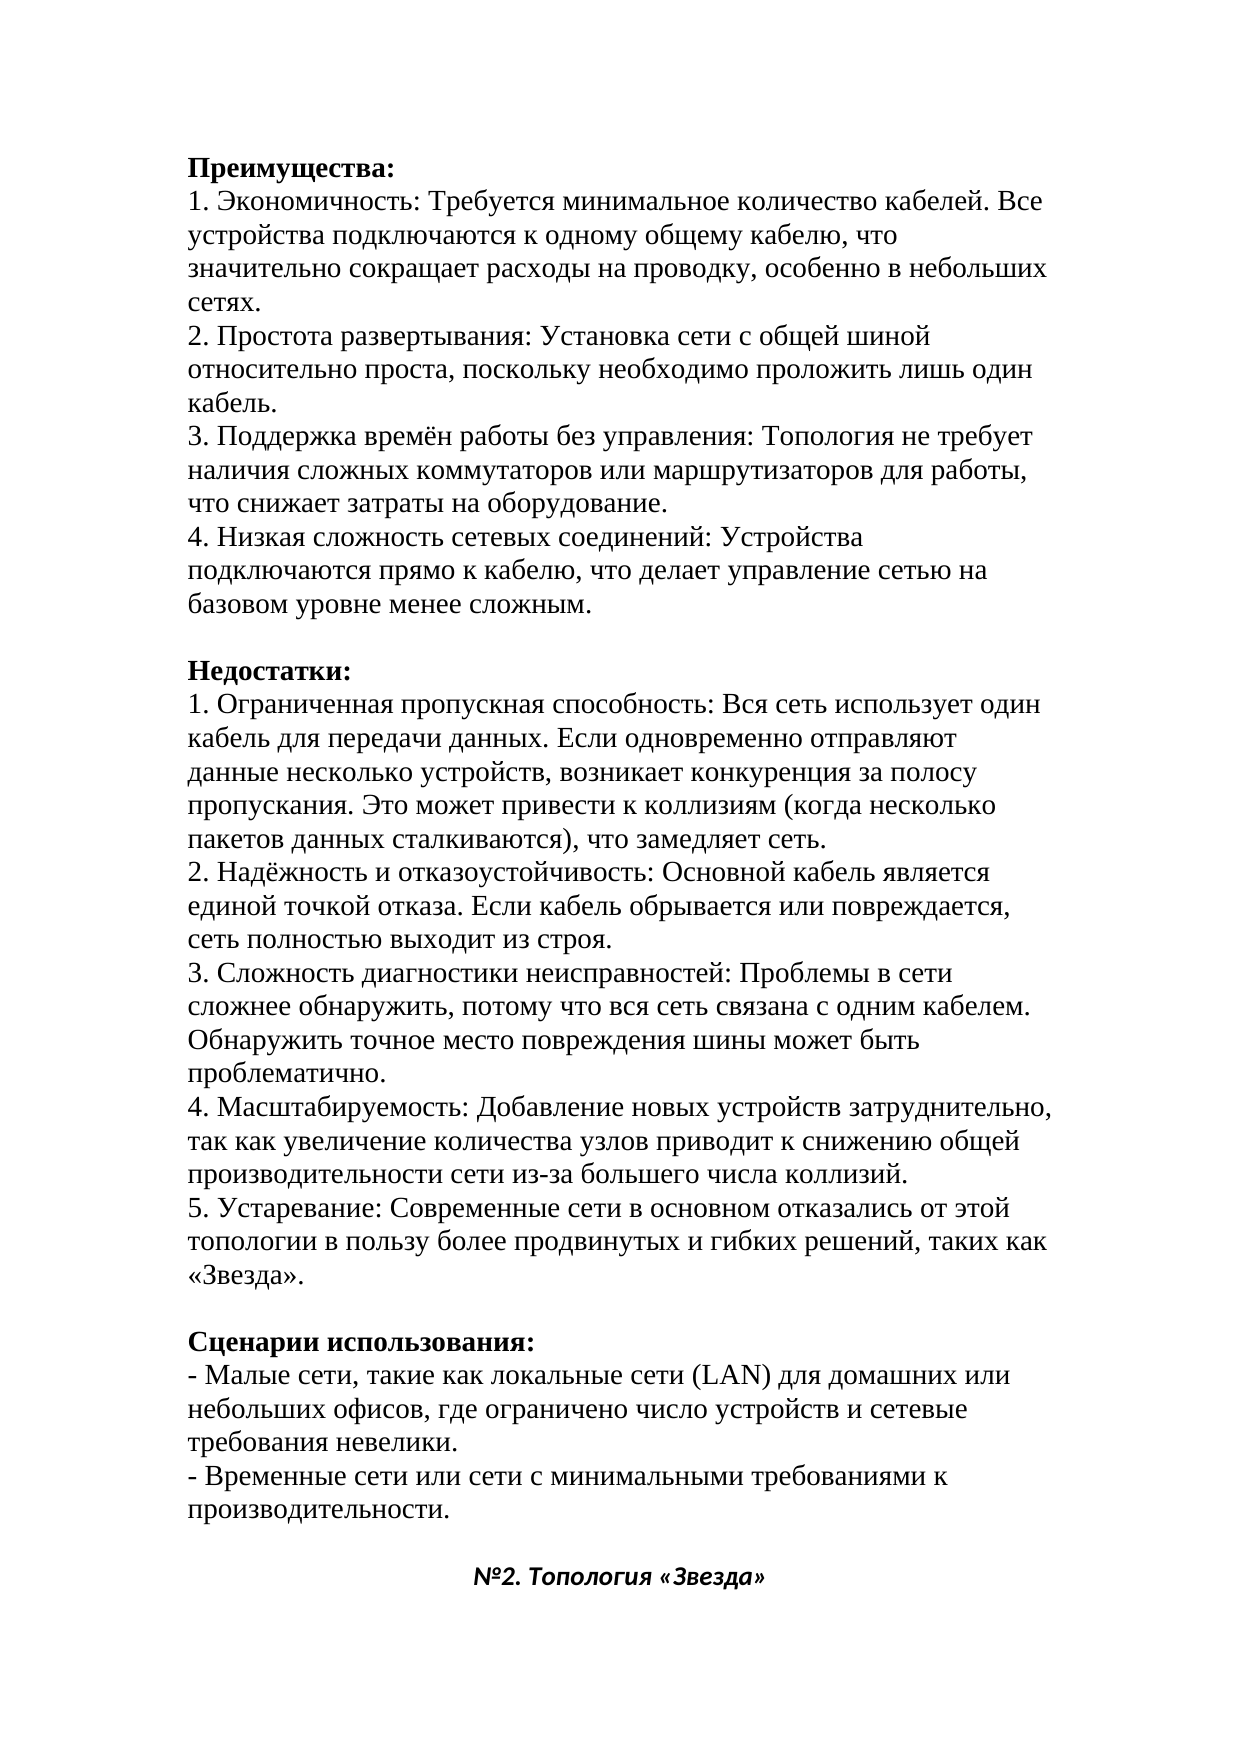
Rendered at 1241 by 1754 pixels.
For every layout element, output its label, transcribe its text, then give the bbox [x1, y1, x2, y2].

text 3. Поддержка времён работы без управления: Топология не требует наличия сложных коммутаторов или маршрутизаторов для работы, что снижает затраты на оборудование. [187, 418, 1053, 519]
text №2. Топология «Звезда» [187, 1559, 1053, 1592]
text 2. Простота развертывания: Установка сети с общей шиной относительно проста, поскольку необходимо проложить лишь один кабель. [187, 318, 1053, 418]
text Недостатки: [187, 653, 1053, 687]
text Преимущества: [187, 150, 1053, 183]
text 3. Сложность диагностики неисправностей: Проблемы в сети сложнее обнаружить, потому что вся сеть связана с одним кабелем. Обнаружить точное место повреждения шины может быть проблематично. [187, 955, 1053, 1089]
text 2. Надёжность и отказоустойчивость: Основной кабель является единой точкой отказа. Если кабель обрывается или повреждается, сеть полностью выходит из строя. [187, 854, 1053, 955]
text - Временные сети или сети с минимальными требованиями к производительности. [187, 1458, 1053, 1525]
text 4. Низкая сложность сетевых соединений: Устройства подключаются прямо к кабелю, что делает управление сетью на базовом уровне менее сложным. [187, 519, 1053, 619]
text 1. Экономичность: Требуется минимальное количество кабелей. Все устройства подключаются к одному общему кабелю, что значительно сокращает расходы на проводку, особенно в небольших сетях. [187, 183, 1053, 318]
text - Малые сети, такие как локальные сети (LAN) для домашних или небольших офисов, где ограничено число устройств и сетевые требования невелики. [187, 1357, 1053, 1458]
text 4. Масштабируемость: Добавление новых устройств затруднительно, так как увеличение количества узлов приводит к снижению общей производительности сети из-за большего числа коллизий. [187, 1089, 1053, 1190]
text 5. Устаревание: Современные сети в основном отказались от этой топологии в пользу более продвинутых и гибких решений, таких как «Звезда». [187, 1190, 1053, 1290]
text 1. Ограниченная пропускная способность: Вся сеть использует один кабель для передачи данных. Если одновременно отправляют данные несколько устройств, возникает конкуренция за полосу пропускания. Это может привести к коллизиям (когда несколько пакетов данных сталкиваются), что замедляет сеть. [187, 687, 1053, 854]
text Сценарии использования: [187, 1324, 1053, 1357]
